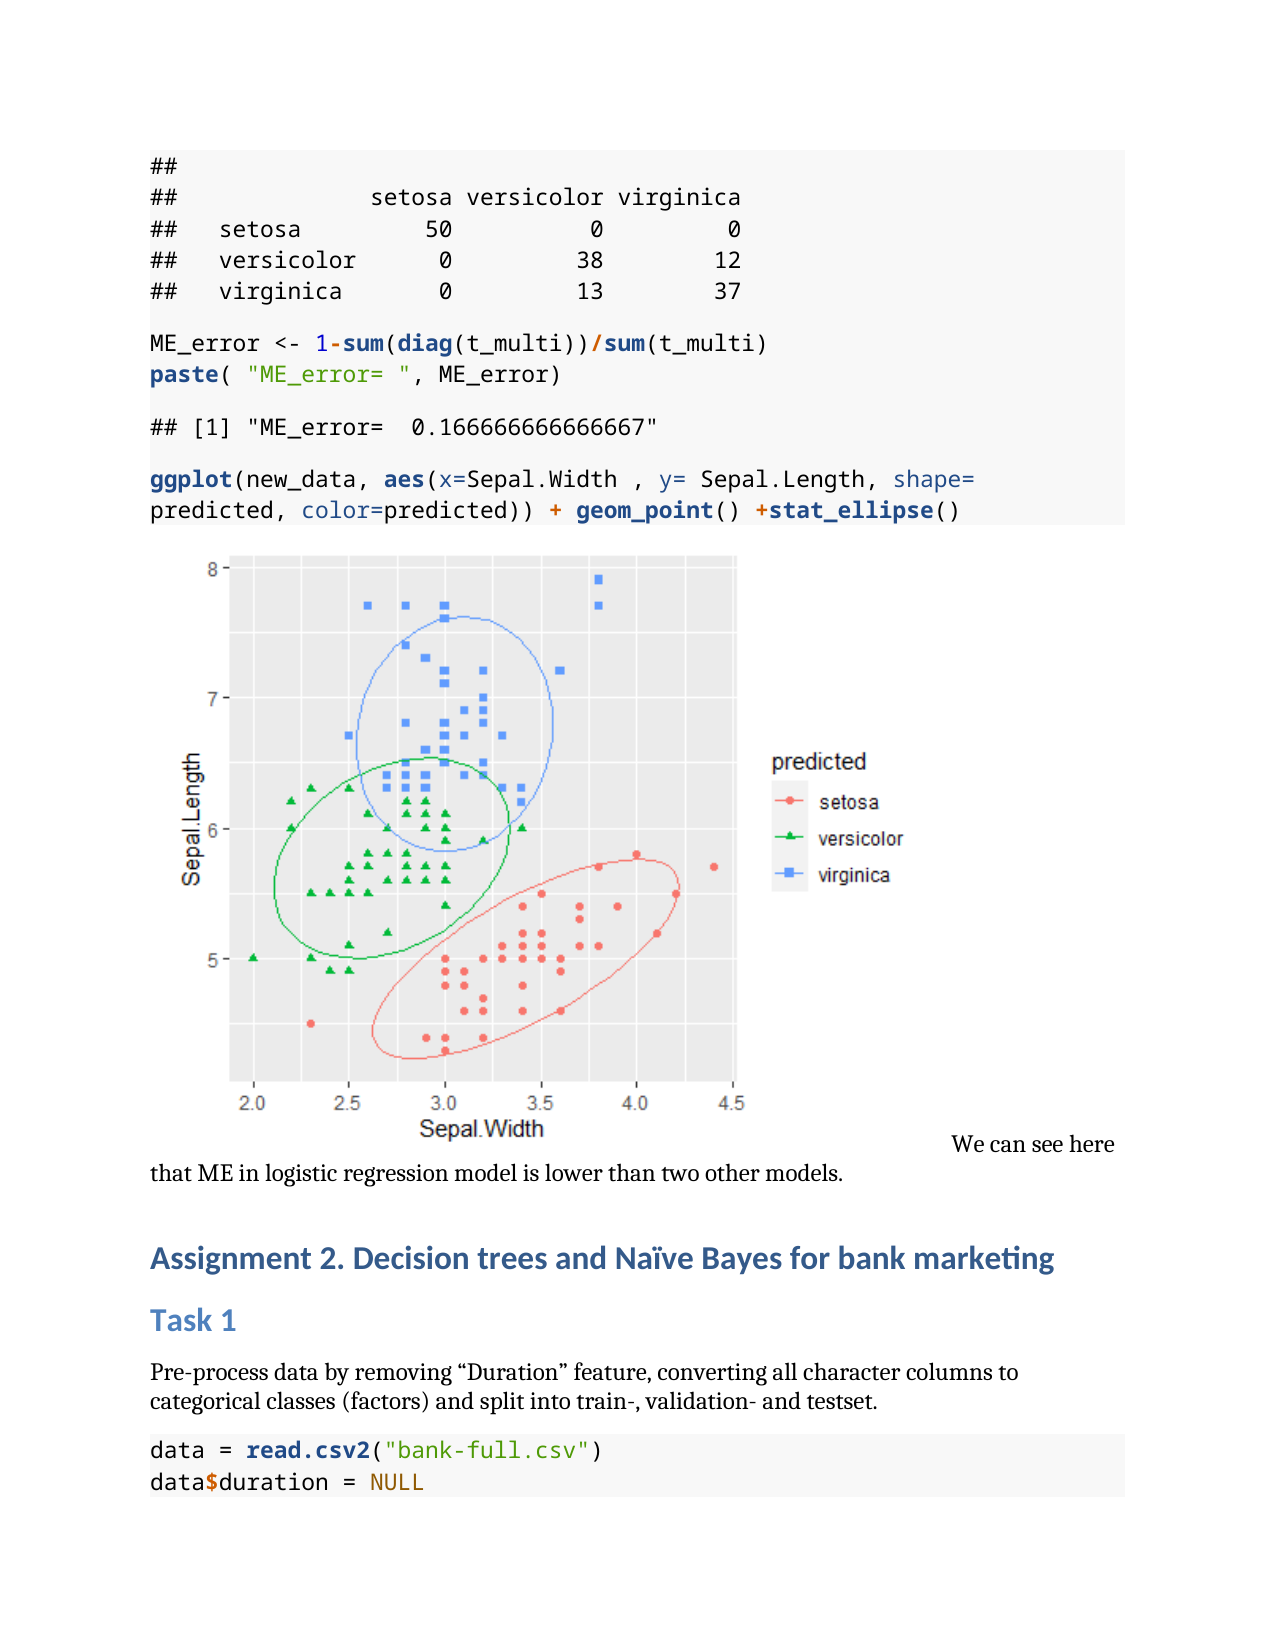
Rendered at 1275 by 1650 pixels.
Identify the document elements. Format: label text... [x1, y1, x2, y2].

text ME_error <- 1-sum(diag(t_multi))/sum(t_multi) paste( "ME_error= ", ME_error) [562, 327, 1125, 389]
text Pre-process data by removing “Duration” feature, converting all character columns to categorical classes (factors) and split into train-, validation- and testset. [150, 1358, 1125, 1416]
picture [168, 545, 927, 1153]
text ggplot(new_data, aes(x=Sepal.Width , y= Sepal.Length, shape= predicted, color=predicted)) + geom_point() +stat_ellipse() [150, 462, 1125, 525]
text ## ## setosa versicolor virginica ## setosa 50 0 0 ## versicolor 0 38 12 ## virginica 0 13 37 [150, 150, 1125, 306]
subtitle Task 1 [150, 1299, 1125, 1339]
subtitle Assignment 2. Decision trees and Naïve Bayes for bank marketing [150, 1237, 1125, 1278]
text ## [1] "ME_error= 0.166666666666667" [150, 410, 1125, 442]
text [150, 1434, 1125, 1497]
